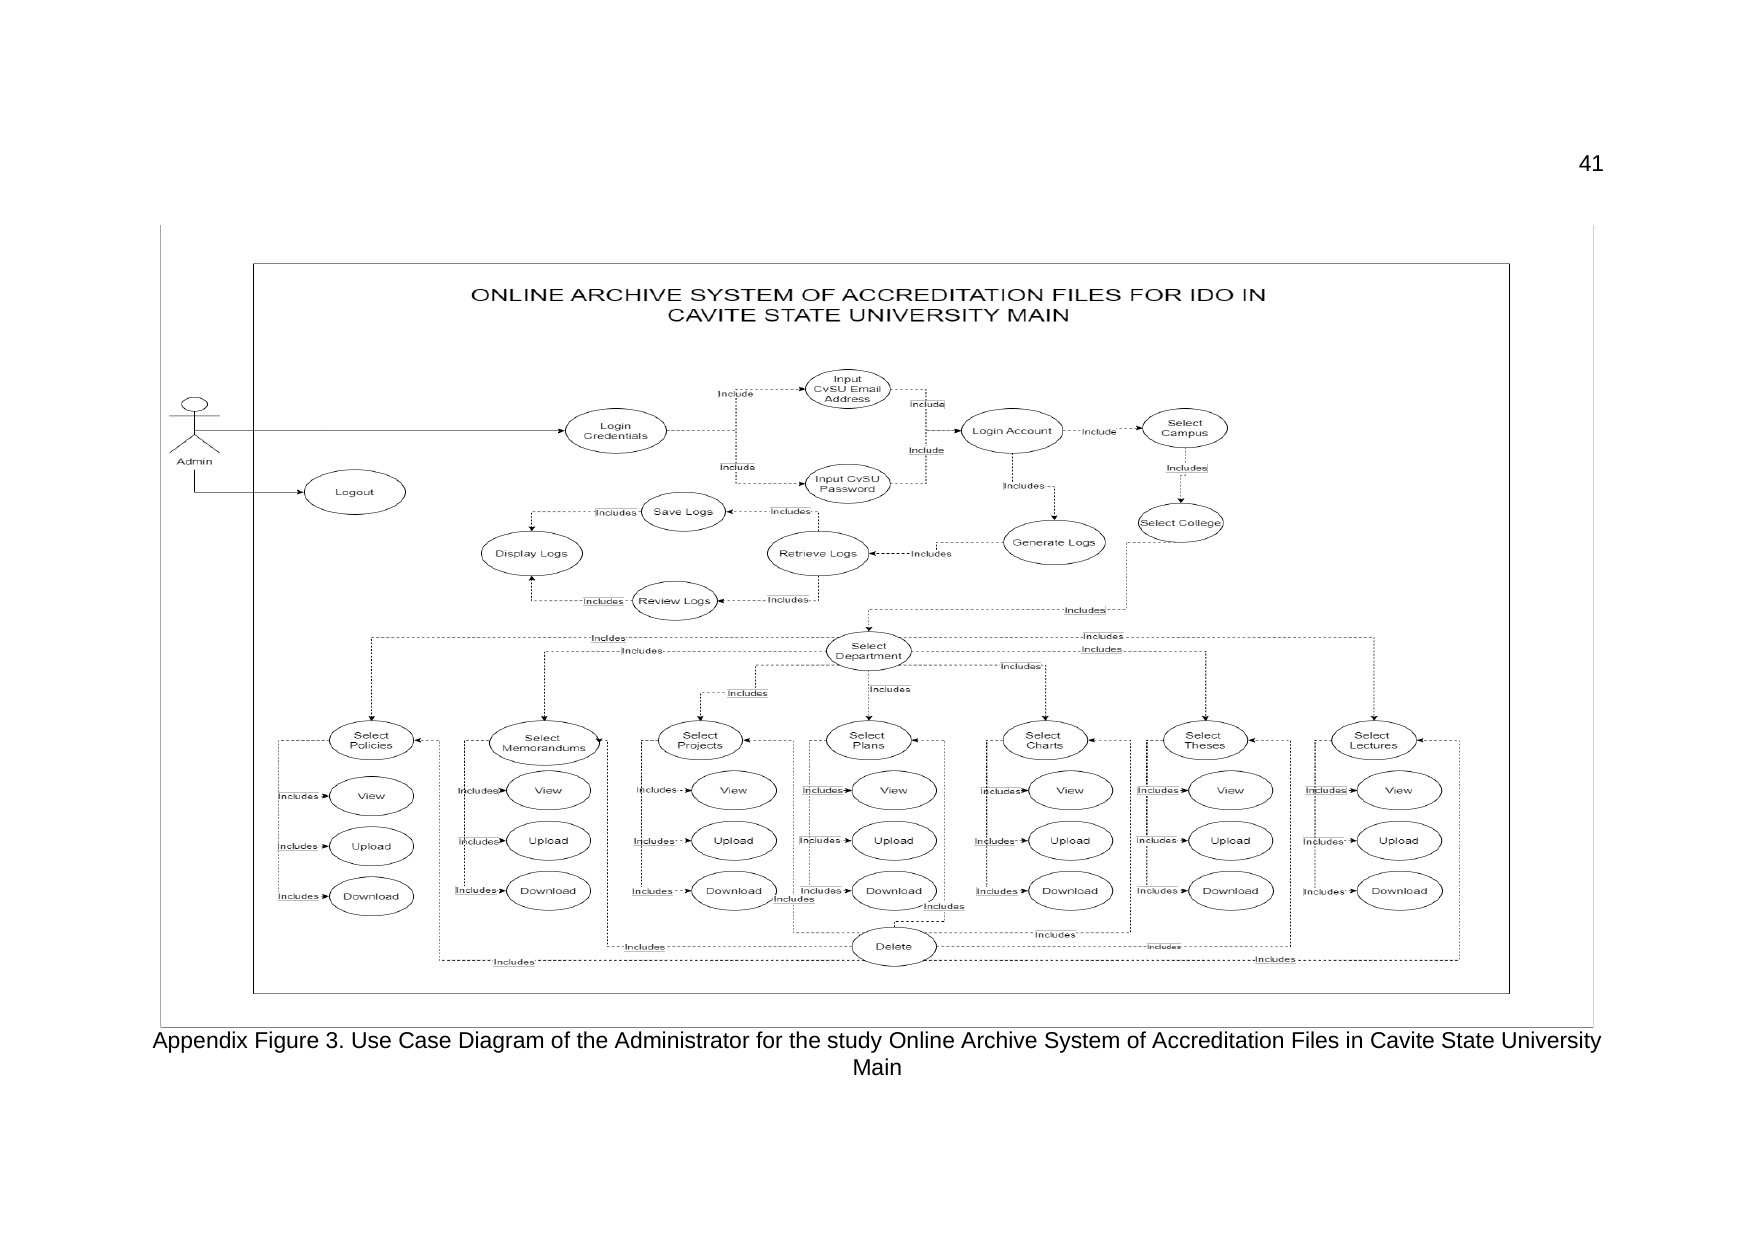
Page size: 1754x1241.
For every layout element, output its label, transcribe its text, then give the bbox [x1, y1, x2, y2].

picture [160, 225, 1594, 1028]
text Appendix Figure 3. Use Case Diagram of the Administrator for the study Online Archive System of Accreditation Files in Cavite State University Main [150, 1027, 1604, 1080]
